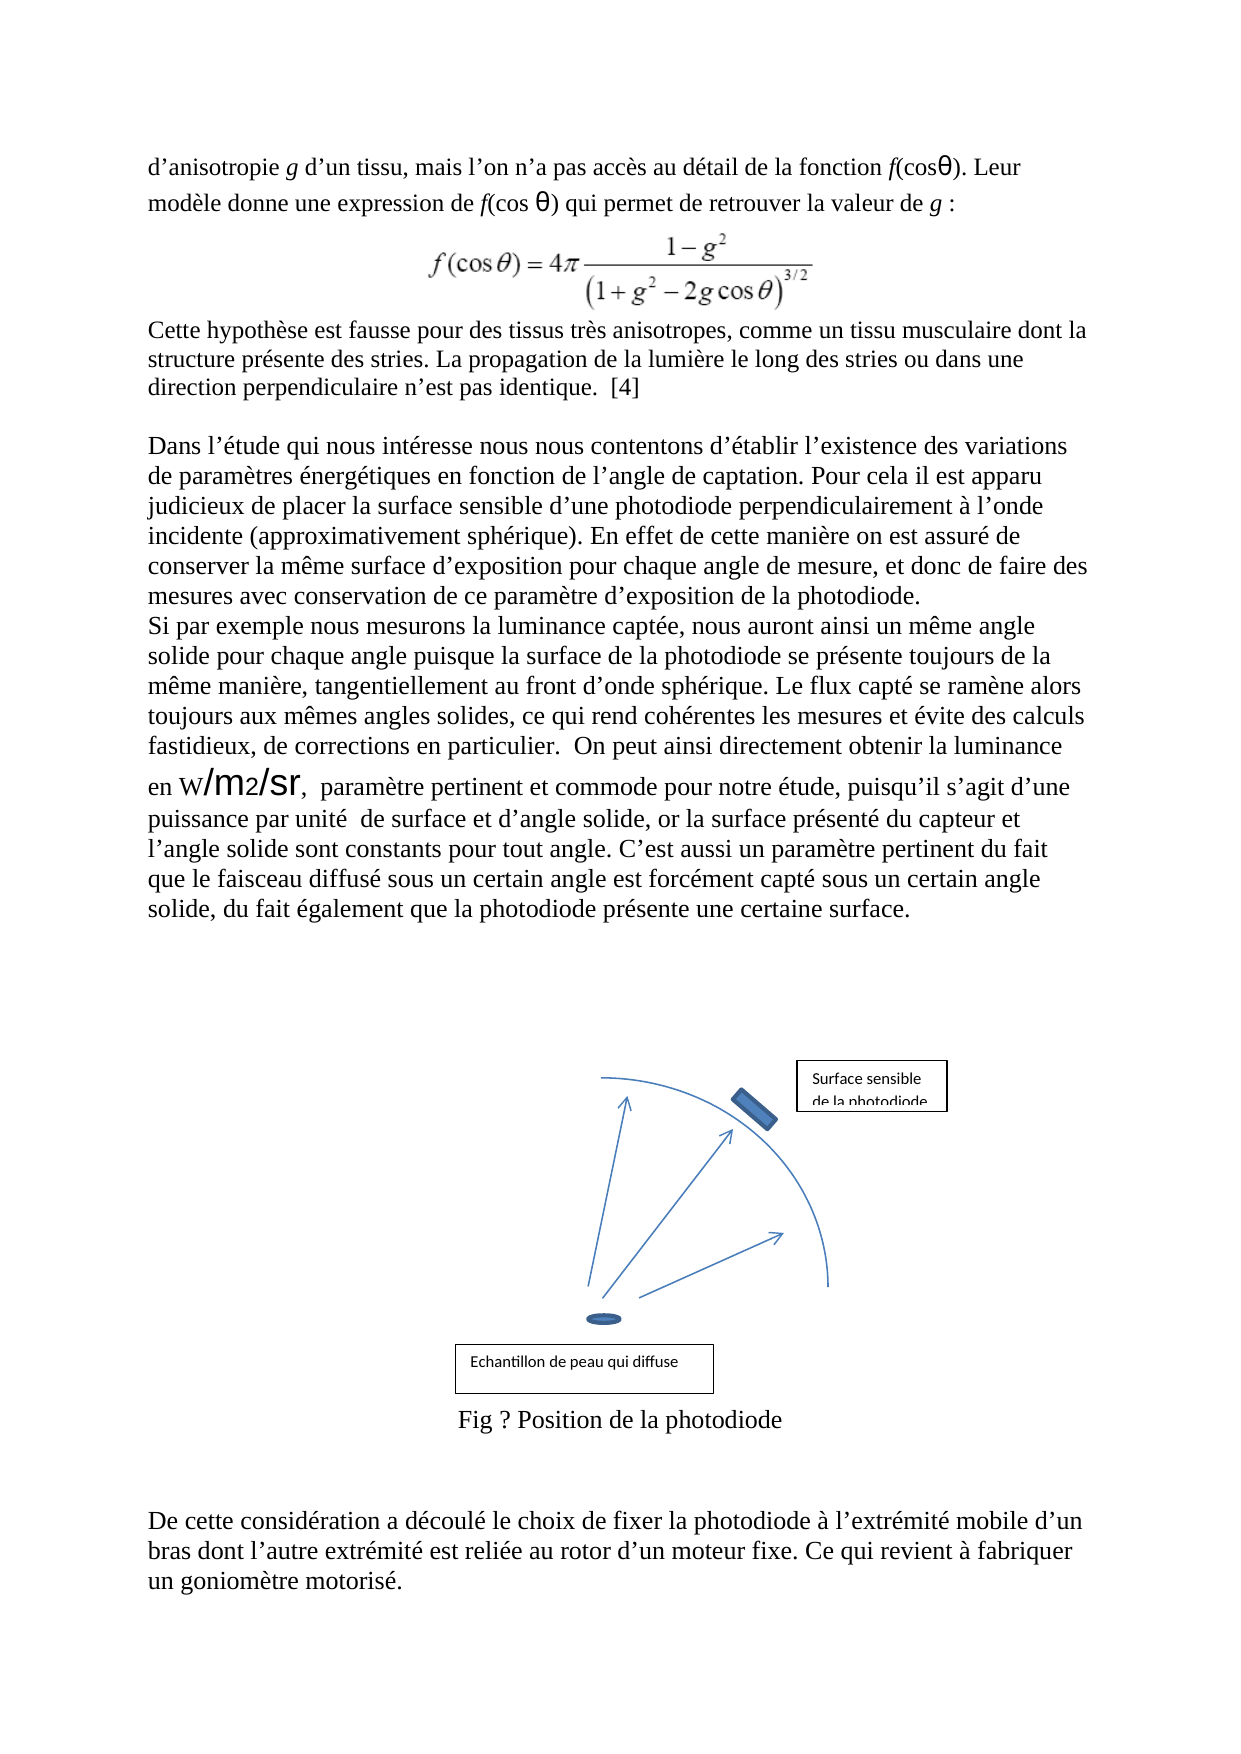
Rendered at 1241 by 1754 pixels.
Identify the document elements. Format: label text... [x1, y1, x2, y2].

text d’anisotropie g d’un tissu, mais l’on n’a pas accès au détail de la fonction f(cosθ). Leur [148, 148, 1093, 183]
text De cette considération a découlé le choix de fixer la photodiode à l’extrémité mobile d’un bras dont l’autre extrémité est reliée au rotor d’un moteur fixe. Ce qui revient à fabriquer un goniomètre motorisé. [148, 1505, 1093, 1595]
text modèle donne une expression de f(cos θ) qui permet de retrouver la valeur de g : [148, 183, 1093, 219]
text Cette hypothèse est fausse pour des tissus très anisotropes, comme un tissu musculaire dont la structure présente des stries. La propagation de la lumière le long des stries ou dans une direction perpendiculaire n’est pas identique. [4] [148, 315, 1093, 401]
text Fig ? Position de la photodiode [148, 1404, 1093, 1434]
text Dans l’étude qui nous intéresse nous nous contentons d’établir l’existence des variations de paramètres énergétiques en fonction de l’angle de captation. Pour cela il est apparu judicieux de placer la surface sensible d’une photodiode perpendiculairement à l’onde incidente (approximativement sphérique). En effet de cette manière on est assuré de conserver la même surface d’exposition pour chaque angle de mesure, et donc de faire des mesures avec conservation de ce paramètre d’exposition de la photodiode. [148, 430, 1093, 610]
text Si par exemple nous mesurons la luminance captée, nous auront ainsi un même angle solide pour chaque angle puisque la surface de la photodiode se présente toujours de la même manière, tangentiellement au front d’onde sphérique. Le flux capté se ramène alors toujours aux mêmes angles solides, ce qui rend cohérentes les mesures et évite des calculs fastidieux, de corrections en particulier. On peut ainsi directement obtenir la luminance en W/m2/sr, paramètre pertinent et commode pour notre étude, puisqu’il s’agit d’une puissance par unité de surface et d’angle solide, or la surface présenté du capteur et l’angle solide sont constants pour tout angle. C’est aussi un paramètre pertinent du fait que le faisceau diffusé sous un certain angle est forcément capté sous un certain angle solide, du fait également que la photodiode présente une certaine surface. [148, 610, 1093, 923]
